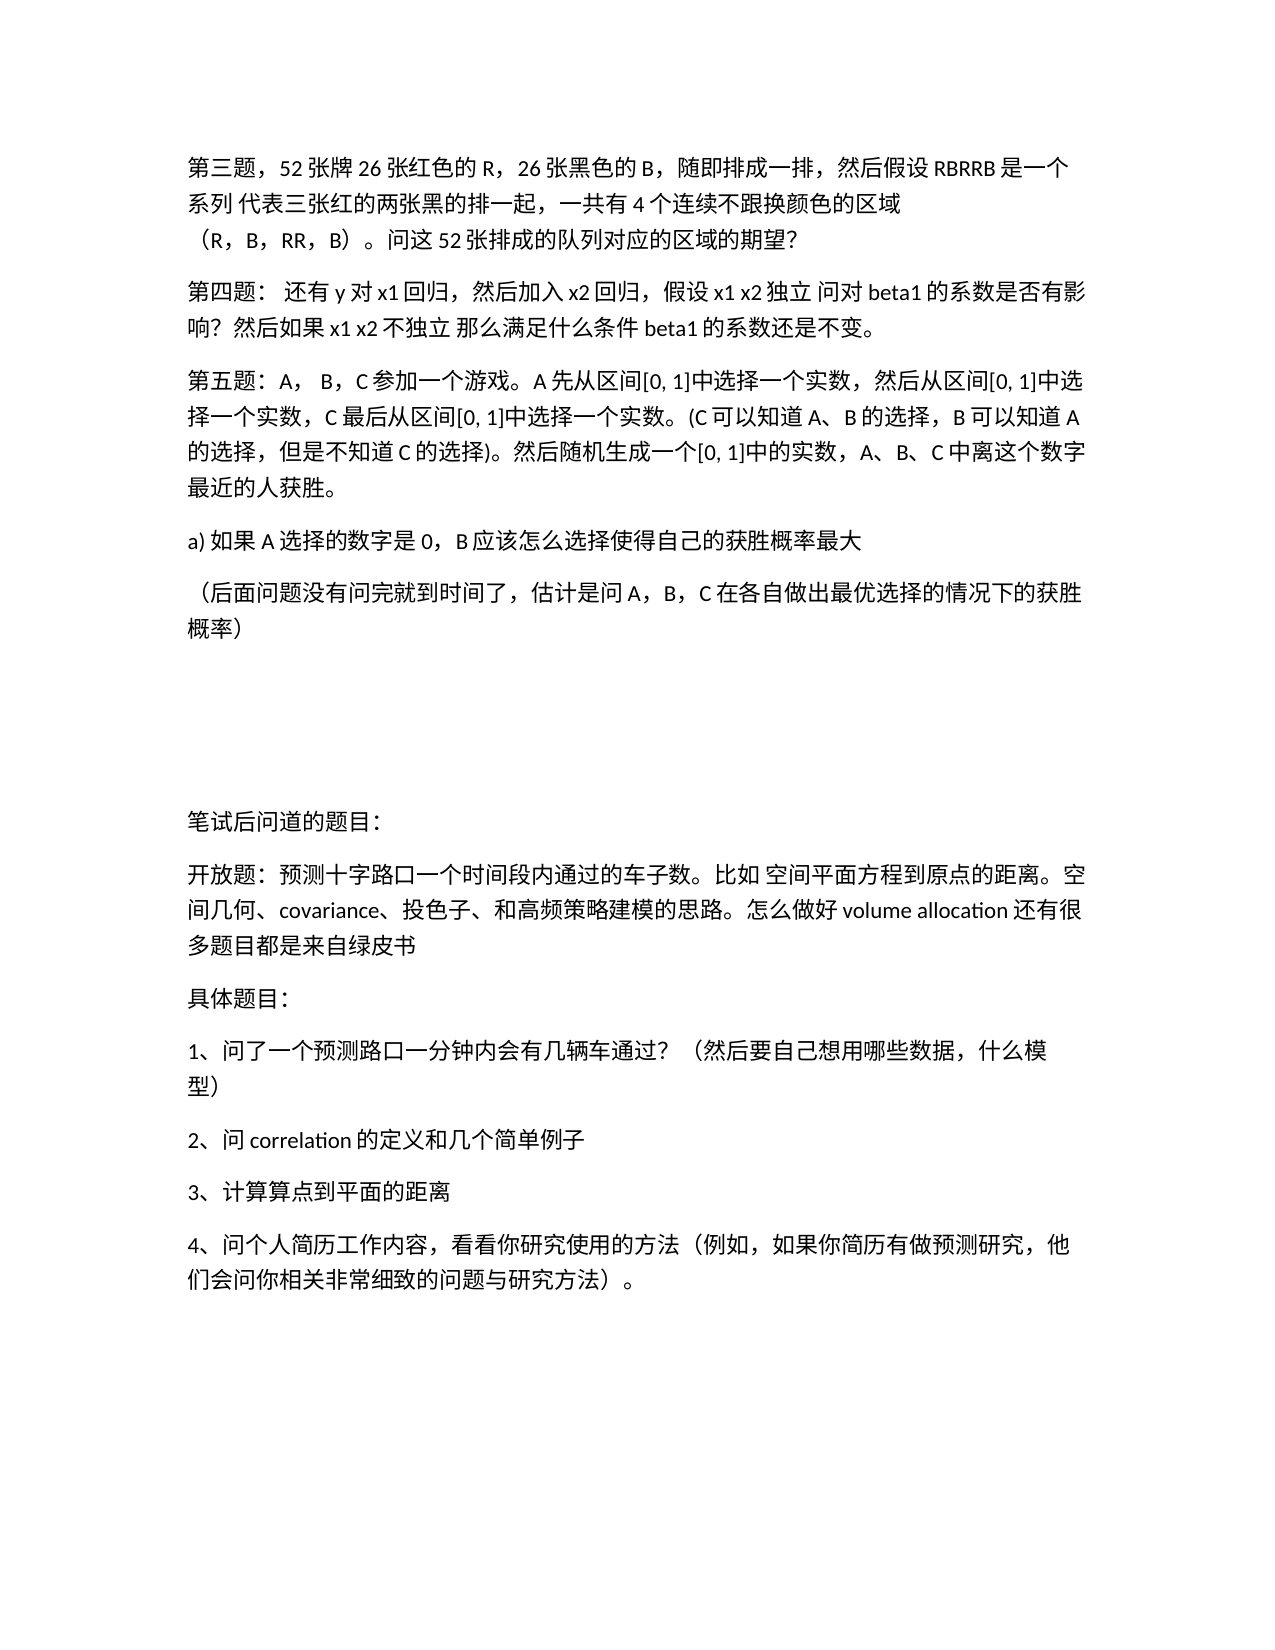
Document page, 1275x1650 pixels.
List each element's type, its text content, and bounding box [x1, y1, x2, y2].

text a) 如果A选择的数字是0，B应该怎么选择使得自己的获胜概率最大 [187, 522, 1087, 556]
text 4、问个人简历工作内容，看看你研究使用的方法（例如，如果你简历有做预测研究，他们会问你相关非常细致的问题与研究方法）。 [187, 1226, 1087, 1296]
text 开放题：预测十字路口一个时间段内通过的车子数。比如 空间平面方程到原点的距离。空间几何、covariance、投色子、和高频策略建模的思路。怎么做好volume allocation 还有很多题目都是来自绿皮书 [187, 856, 1087, 961]
text 第五题：A， B，C参加一个游戏。A先从区间[0, 1]中选择一个实数，然后从区间[0, 1]中选择一个实数，C最后从区间[0, 1]中选择一个实数。(C可以知道A、B的选择，B可以知道A的选择，但是不知道C的选择)。然后随机生成一个[0, 1]中的实数，A、B、C中离这个数字最近的人获胜。 [187, 362, 1087, 503]
text 具体题目： [187, 981, 1087, 1014]
text （后面问题没有问完就到时间了，估计是问A，B，C在各自做出最优选择的情况下的获胜概率） [187, 575, 1087, 644]
text 笔试后问道的题目： [187, 804, 1087, 837]
text 3、计算算点到平面的距离 [187, 1174, 1087, 1207]
text 第三题，52张牌 26张红色的R，26张黑色的B，随即排成一排，然后假设RBRRB是一个系列 代表三张红的两张黑的排一起，一共有4个连续不跟换颜色的区域（R，B，RR，B）。问这52张排成的队列对应的区域的期望？ [187, 150, 1087, 255]
text 1、问了一个预测路口一分钟内会有几辆车通过？（然后要自己想用哪些数据，什么模型） [187, 1033, 1087, 1102]
text 第四题： 还有y对x1回归，然后加入x2回归，假设x1 x2独立 问对beta1的系数是否有影响？然后如果x1 x2不独立 那么满足什么条件beta1的系数还是不变。 [187, 274, 1087, 343]
text 2、问correlation的定义和几个简单例子 [187, 1121, 1087, 1155]
